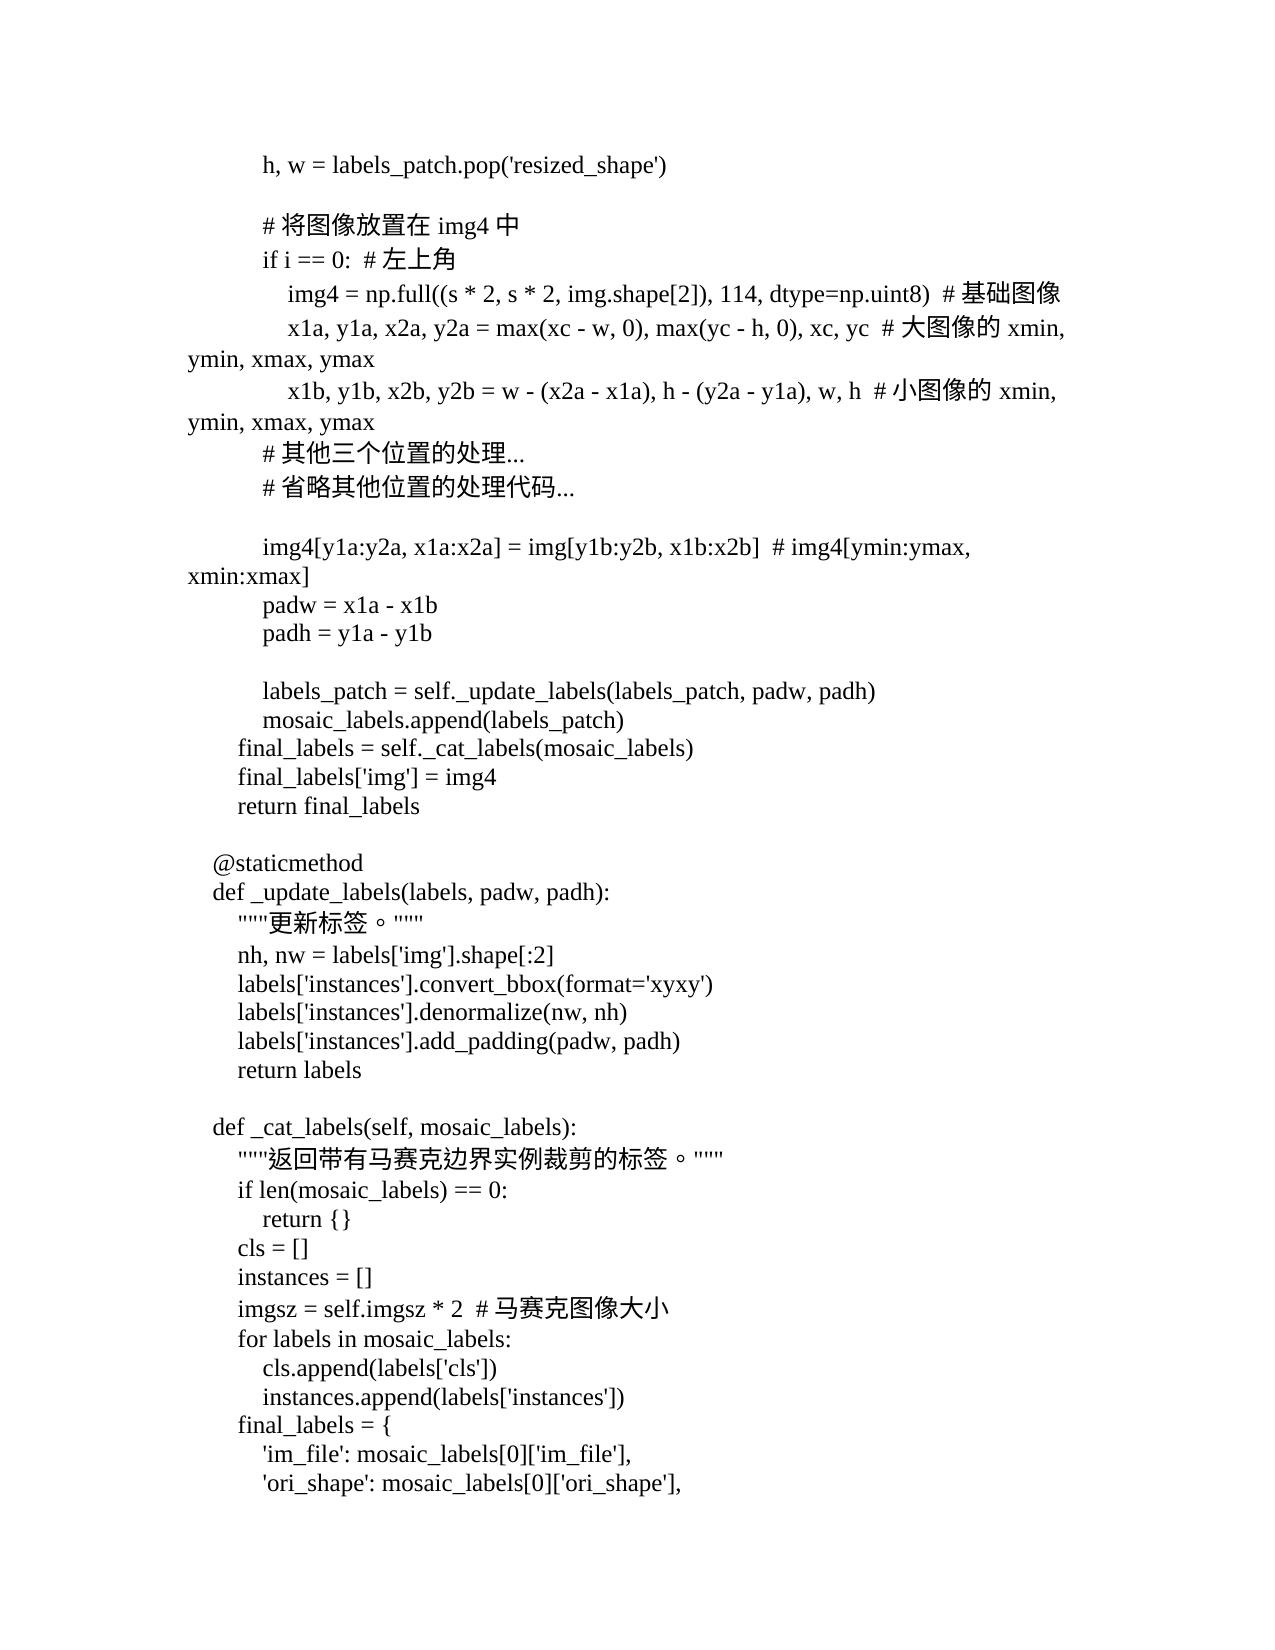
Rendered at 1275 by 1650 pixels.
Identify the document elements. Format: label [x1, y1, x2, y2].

text [187, 150, 1087, 1497]
